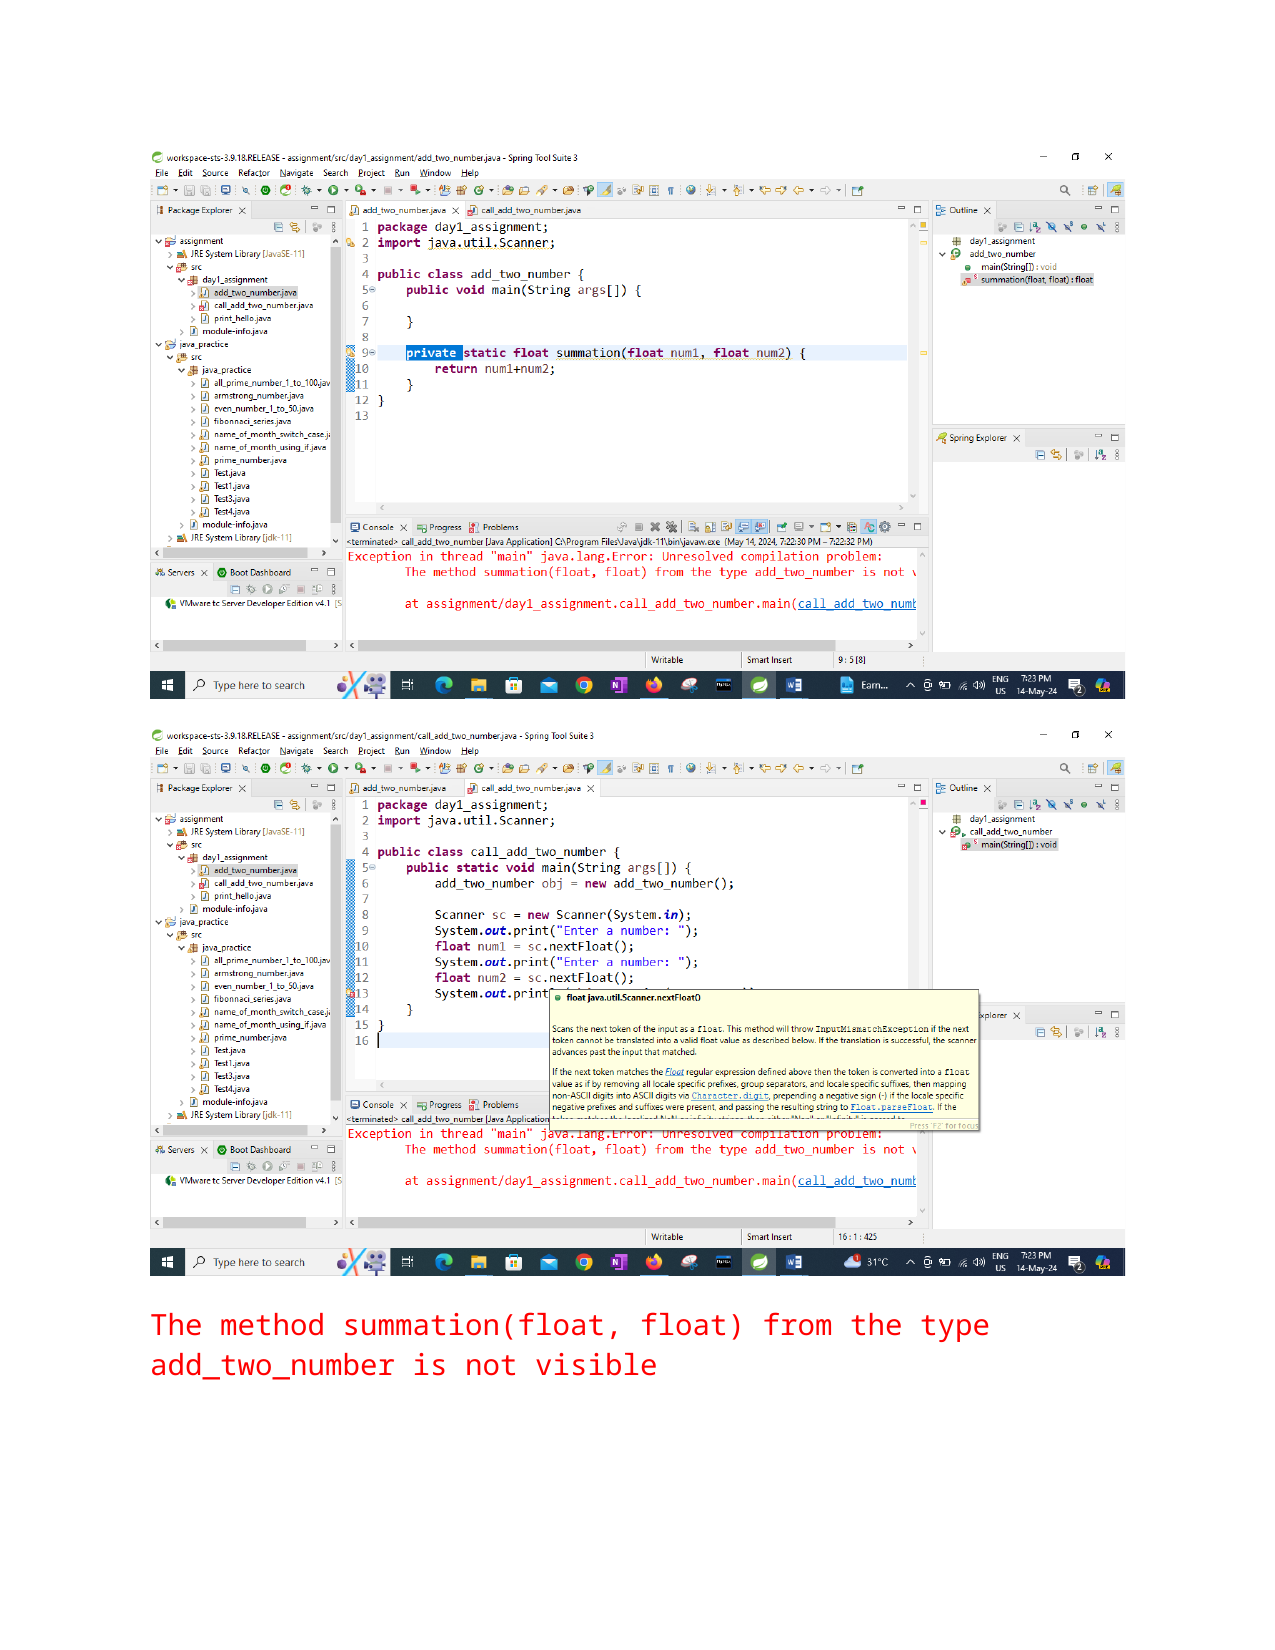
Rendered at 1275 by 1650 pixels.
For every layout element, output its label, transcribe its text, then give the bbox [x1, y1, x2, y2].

picture [150, 150, 1125, 699]
text The method summation(float, float) from the type add_two_number is not visible [150, 1304, 1125, 1384]
picture [150, 727, 1125, 1276]
